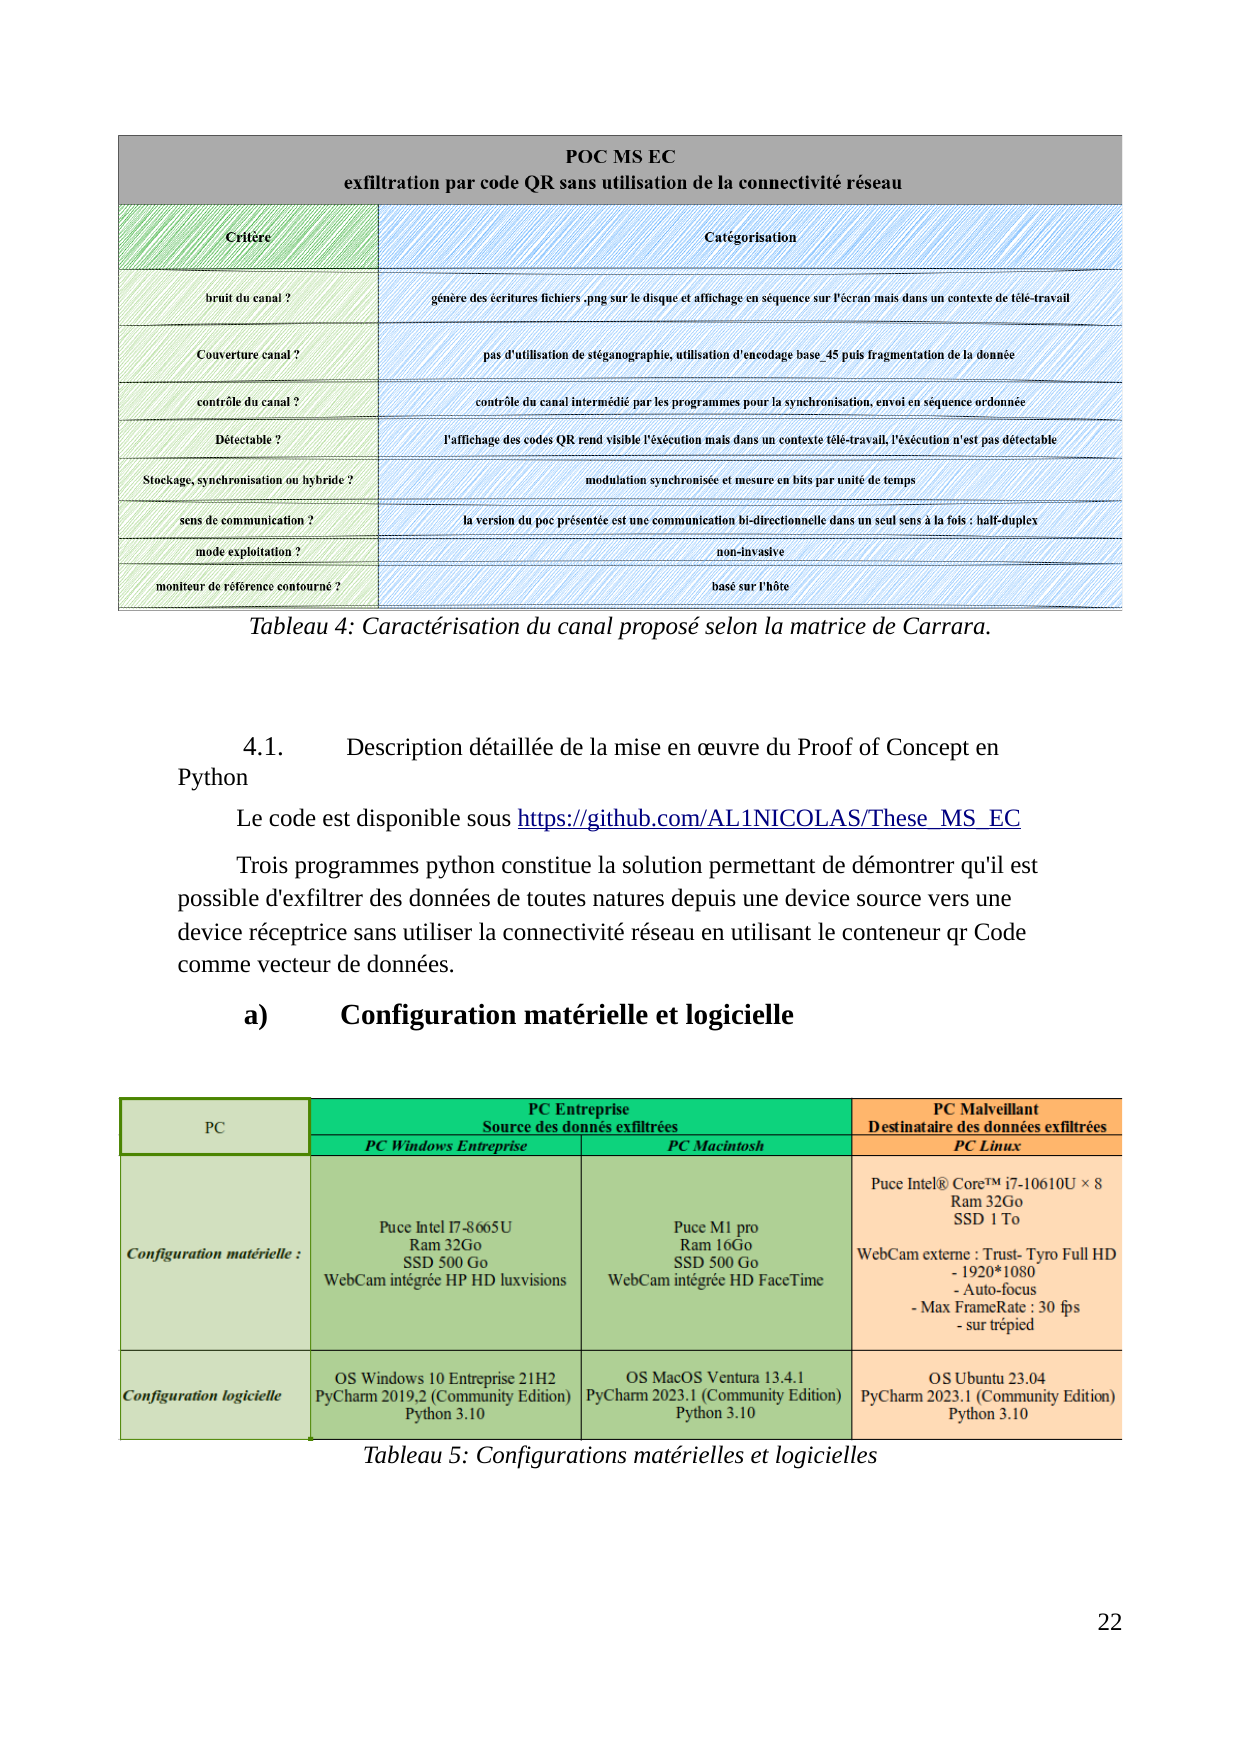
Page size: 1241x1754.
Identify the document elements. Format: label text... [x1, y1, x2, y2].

subtitle Description détaillée de la mise en œuvre du Proof of Concept en Python [177, 731, 1063, 790]
picture [118, 130, 1123, 611]
text Trois programmes python constitue la solution permettant de démontrer qu'il est possible d'exfiltrer des données de toutes natures depuis une device source vers une device réceptrice sans utiliser la connectivité réseau en utilisant le conteneur qr Code comme vecteur de données. [177, 851, 1063, 978]
subtitle Configuration matérielle et logicielle [118, 997, 1122, 1031]
picture [118, 1097, 1123, 1441]
text Le code est disponible sous https://github.com/AL1NICOLAS/These_MS_EC [177, 803, 1063, 832]
